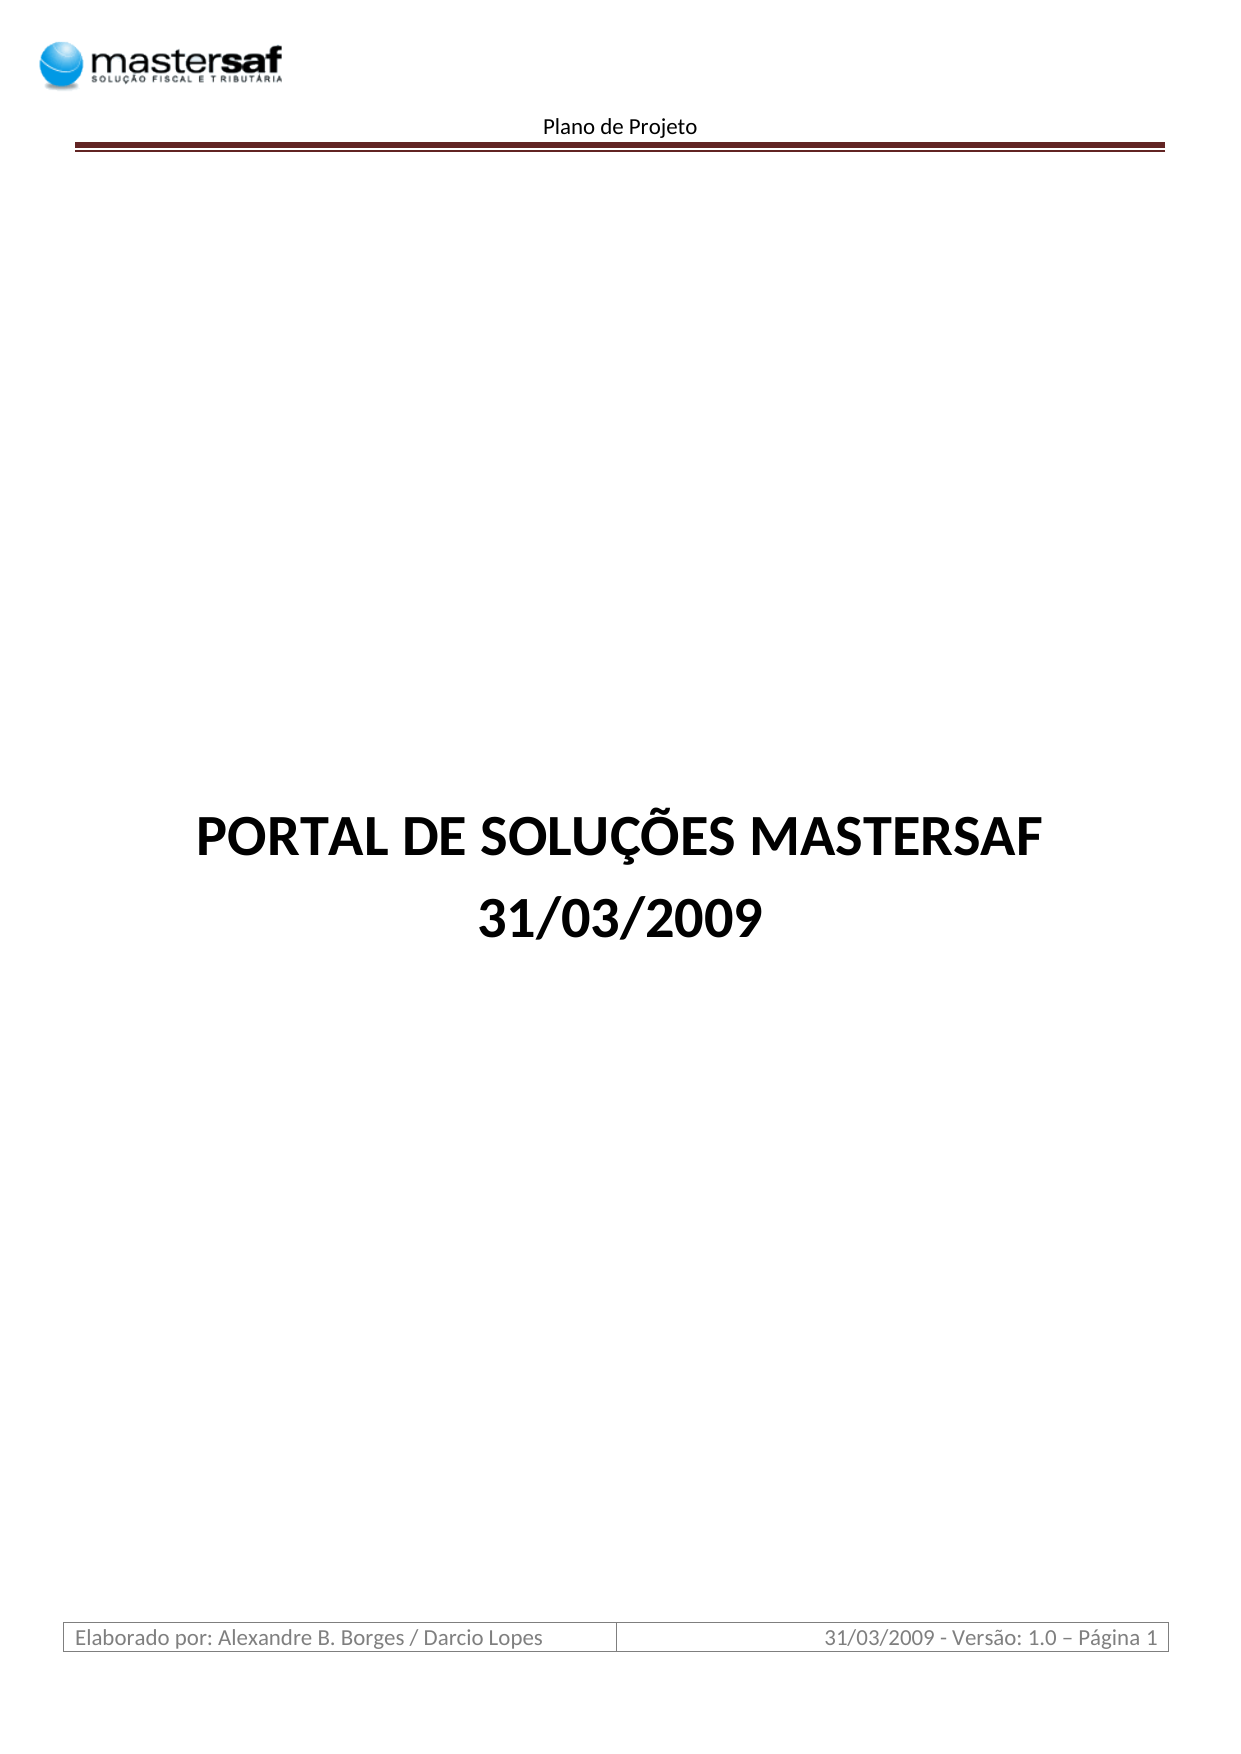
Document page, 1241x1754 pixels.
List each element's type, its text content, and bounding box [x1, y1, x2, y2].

list PORTAL DE SOLUÇÕES MASTERSAF [75, 799, 1165, 870]
picture [24, 15, 304, 116]
list 31/03/2009 [75, 881, 1165, 952]
